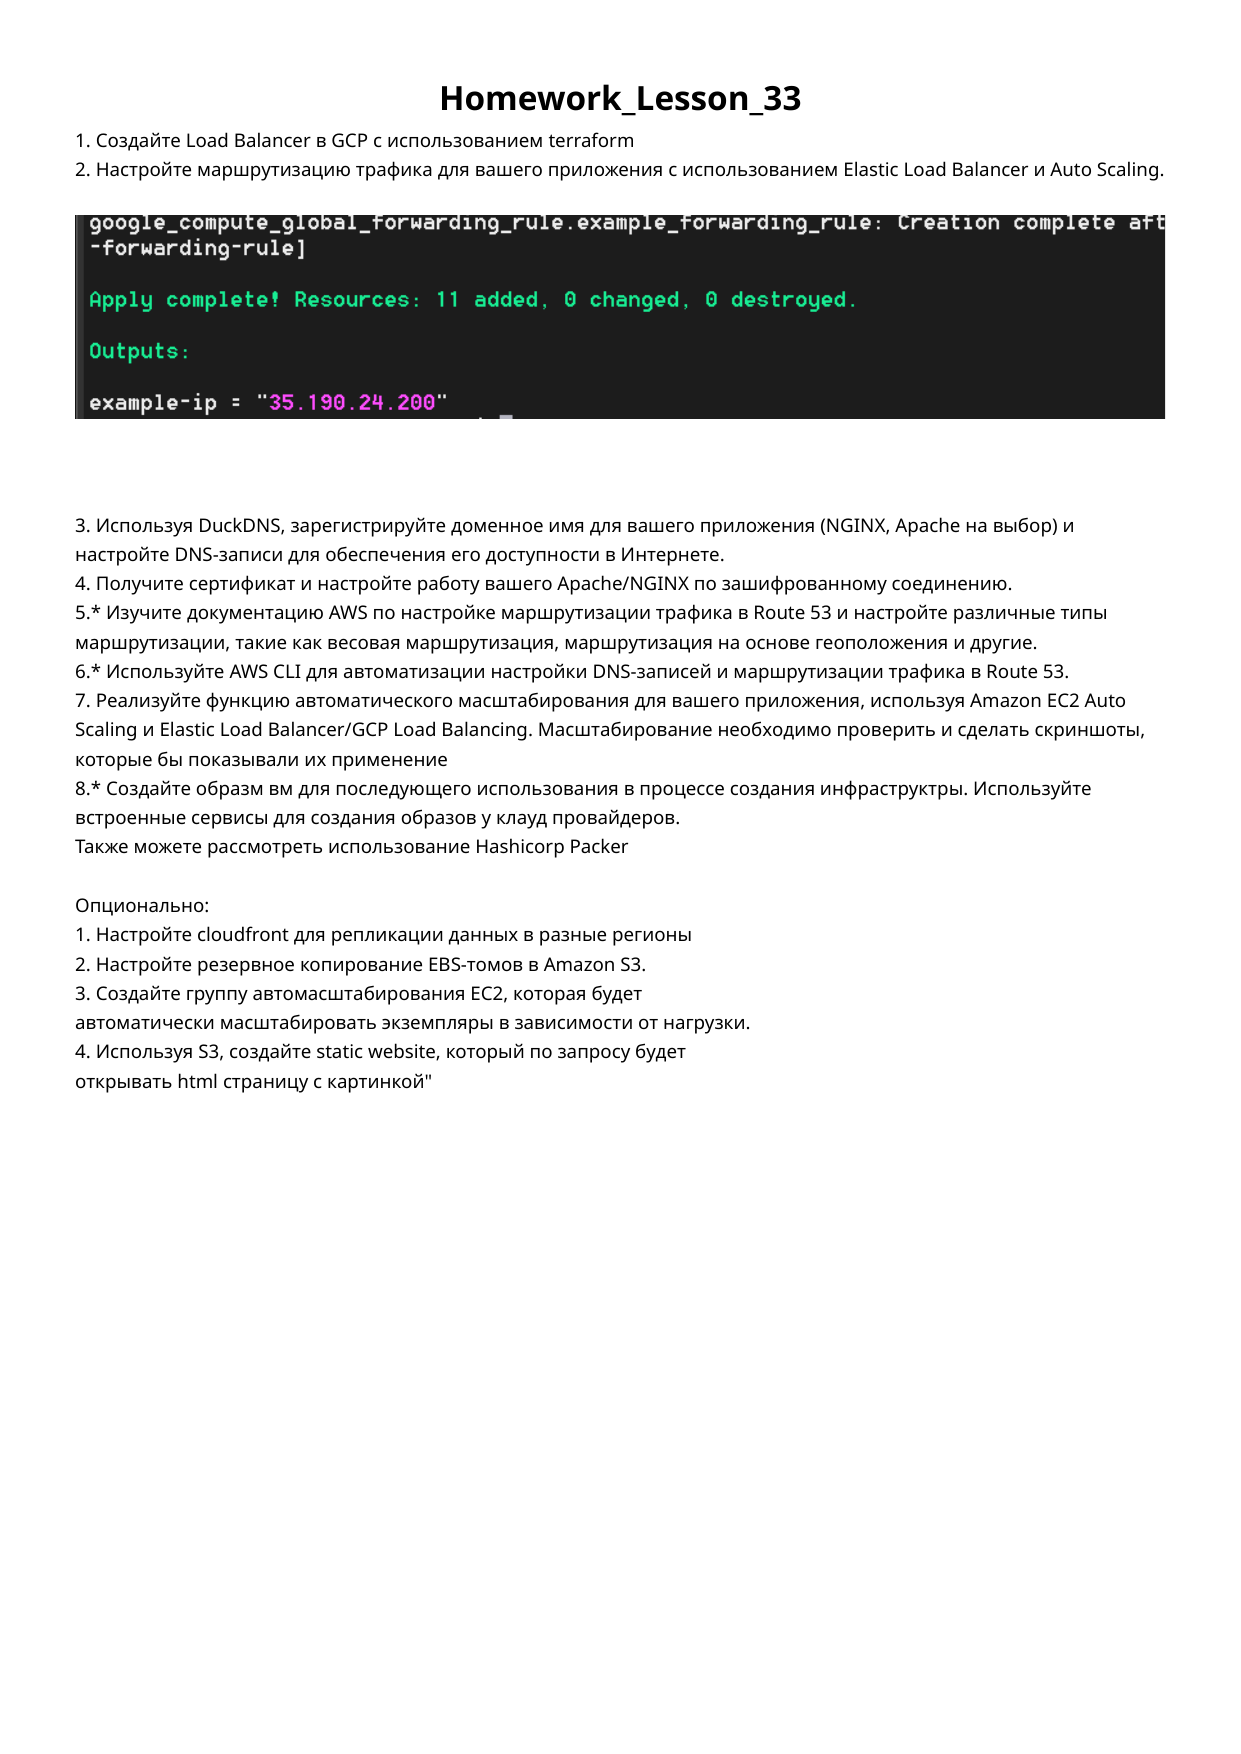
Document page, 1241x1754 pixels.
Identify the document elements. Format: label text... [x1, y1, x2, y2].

text 3. Используя DuckDNS, зарегистрируйте доменное имя для вашего приложения (NGINX, Apache на выбор) и настройте DNS-записи для обеспечения его доступности в Интернете. 4. Получите сертификат и настройте работу вашего Apache/NGINX по зашифрованному соединению. 5.* Изучите документацию AWS по настройке маршрутизации трафика в Route 53 и настройте различные типы маршрутизации, такие как весовая маршрутизация, маршрутизация на основе геоположения и другие. 6.* Используйте AWS CLI для автоматизации настройки DNS-записей и маршрутизации трафика в Route 53. 7. Реализуйте функцию автоматического масштабирования для вашего приложения, используя Amazon EC2 Auto Scaling и Elastic Load Balancer/GCP Load Balancing. Масштабирование необходимо проверить и сделать скриншоты, которые бы показывали их применение 8.* Создайте образм вм для последующего использования в процессе создания инфраструктры. Используйте встроенные сервисы для создания образов у клауд провайдеров. Также можете рассмотреть использование Hashicorp Packer Опционально: 1. Настройте cloudfront для репликации данных в разные регионы 2. Настройте резервное копирование EBS-томов в Amazon S3. 3. Создайте группу автомасштабирования EC2, которая будет автоматически масштабировать экземпляры в зависимости от нагрузки. 4. Используя S3, создайте static website, который по запросу будет открывать html страницу с картинкой" [75, 483, 1165, 1093]
text Homework_Lesson_33 [75, 75, 1165, 120]
picture [75, 215, 1166, 419]
text 1. Создайте Load Balancer в GCP с использованием terraform 2. Настройте маршрутизацию трафика для вашего приложения с использованием Elastic Load Balancer и Auto Scaling. [75, 127, 1165, 182]
